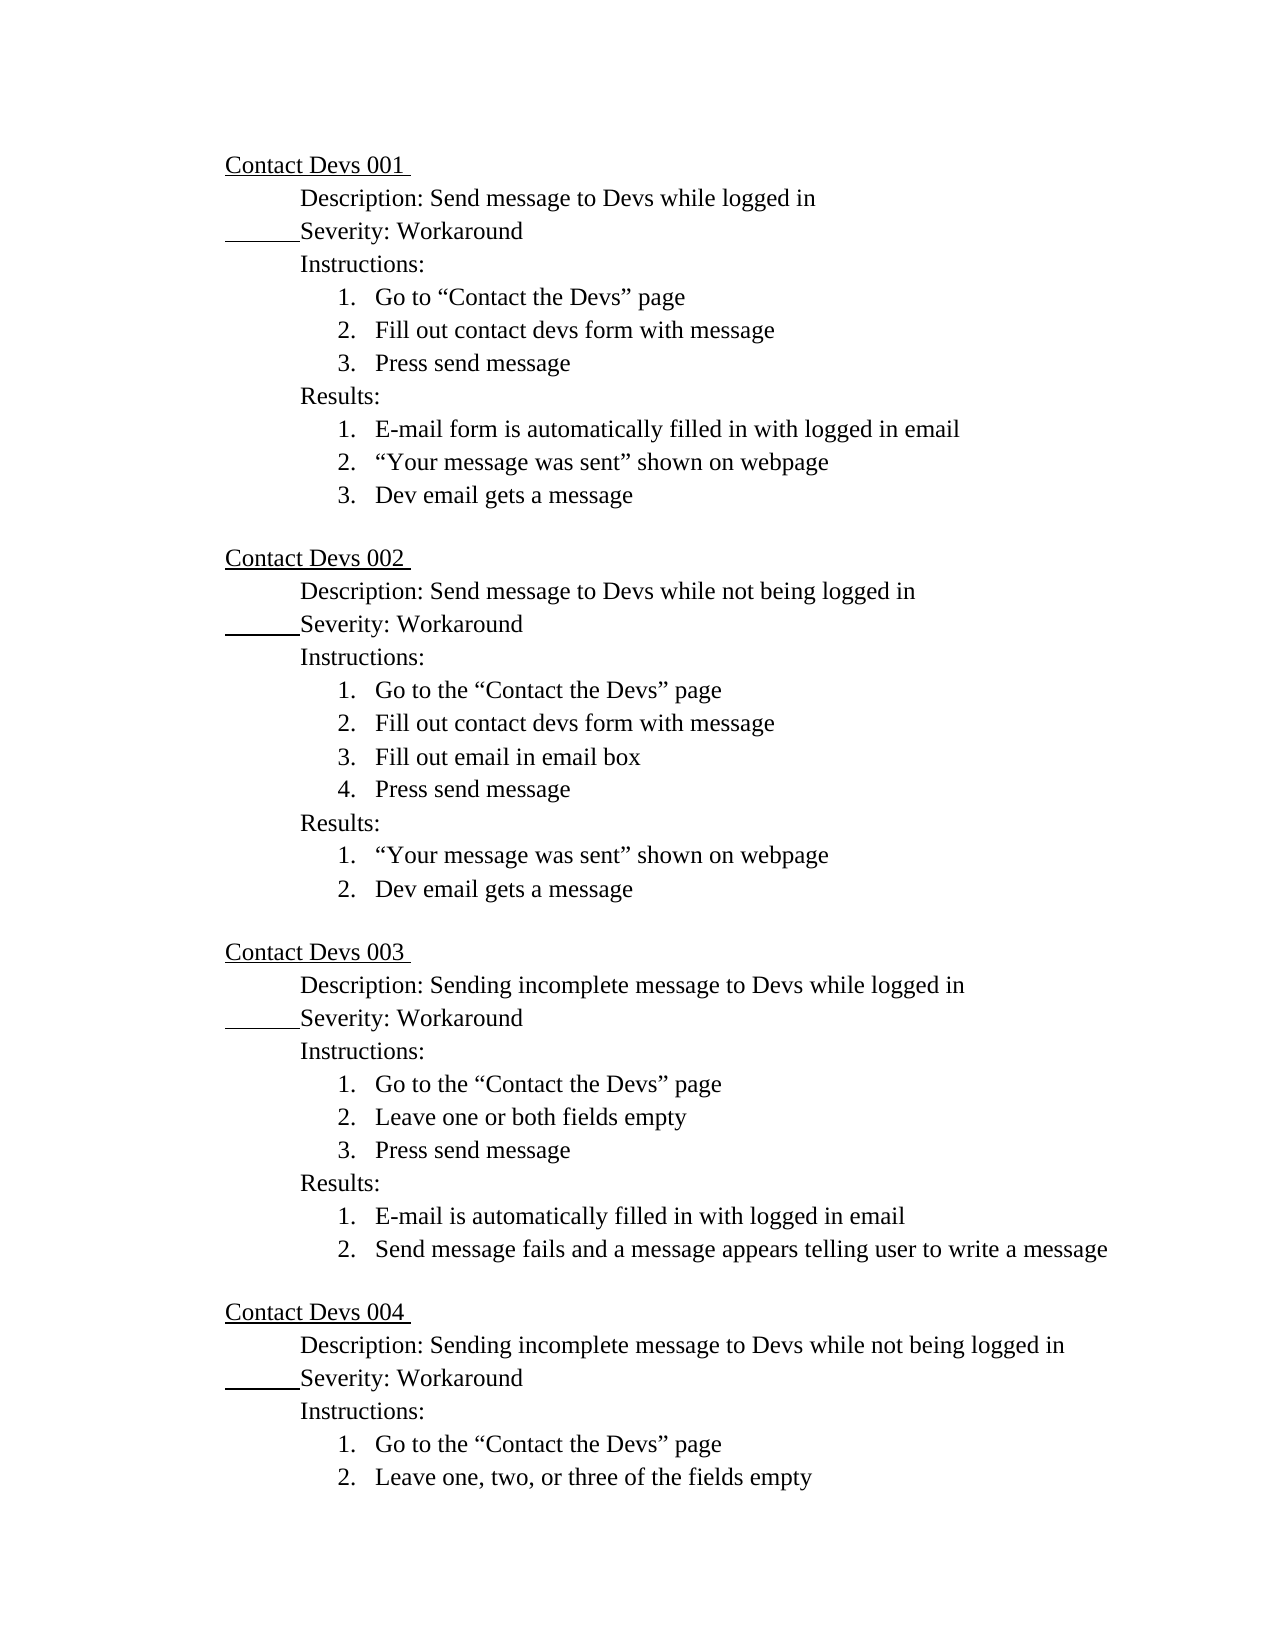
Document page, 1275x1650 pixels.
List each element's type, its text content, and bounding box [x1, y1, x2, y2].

text Description: Sending incomplete message to Devs while logged in [300, 970, 1125, 999]
list Leave one or both fields empty [337, 1102, 1125, 1131]
text Description: Send message to Devs while logged in [300, 183, 1125, 212]
list Press send message [337, 774, 1125, 803]
text Contact Devs 001 [150, 150, 1125, 179]
list Leave one, two, or three of the fields empty [337, 1462, 1125, 1491]
list Send message fails and a message appears telling user to write a message [337, 1234, 1125, 1263]
text Instructions: [225, 1036, 1125, 1065]
text Results: [225, 381, 1125, 410]
list “Your message was sent” shown on webpage [337, 447, 1125, 476]
list Fill out contact devs form with message [337, 708, 1125, 737]
list “Your message was sent” shown on webpage [337, 841, 1125, 869]
list Fill out contact devs form with message [337, 315, 1125, 344]
text Severity: Workaround [225, 1003, 1125, 1032]
list Go to “Contact the Devs” page [337, 282, 1125, 311]
list Dev email gets a message [337, 480, 1125, 509]
text Contact Devs 004 [150, 1297, 1125, 1326]
text Severity: Workaround [225, 216, 1125, 245]
list Go to the “Contact the Devs” page [337, 1429, 1125, 1458]
list E-mail is automatically filled in with logged in email [337, 1201, 1125, 1230]
text Instructions: [225, 1396, 1125, 1425]
text Description: Sending incomplete message to Devs while not being logged in [300, 1330, 1125, 1359]
text Contact Devs 003 [150, 937, 1125, 966]
text Instructions: [225, 642, 1125, 671]
text Results: [225, 808, 1125, 836]
list Fill out email in email box [337, 742, 1125, 770]
text Severity: Workaround [225, 1363, 1125, 1392]
list Press send message [337, 348, 1125, 377]
list Press send message [337, 1135, 1125, 1164]
list Dev email gets a message [337, 874, 1125, 902]
list Go to the “Contact the Devs” page [337, 676, 1125, 704]
list E-mail form is automatically filled in with logged in email [337, 414, 1125, 443]
list Go to the “Contact the Devs” page [337, 1069, 1125, 1098]
text Severity: Workaround [225, 609, 1125, 638]
text Results: [225, 1168, 1125, 1197]
text Description: Send message to Devs while not being logged in [300, 576, 1125, 605]
text Contact Devs 002 [150, 543, 1125, 572]
text Instructions: [225, 249, 1125, 278]
